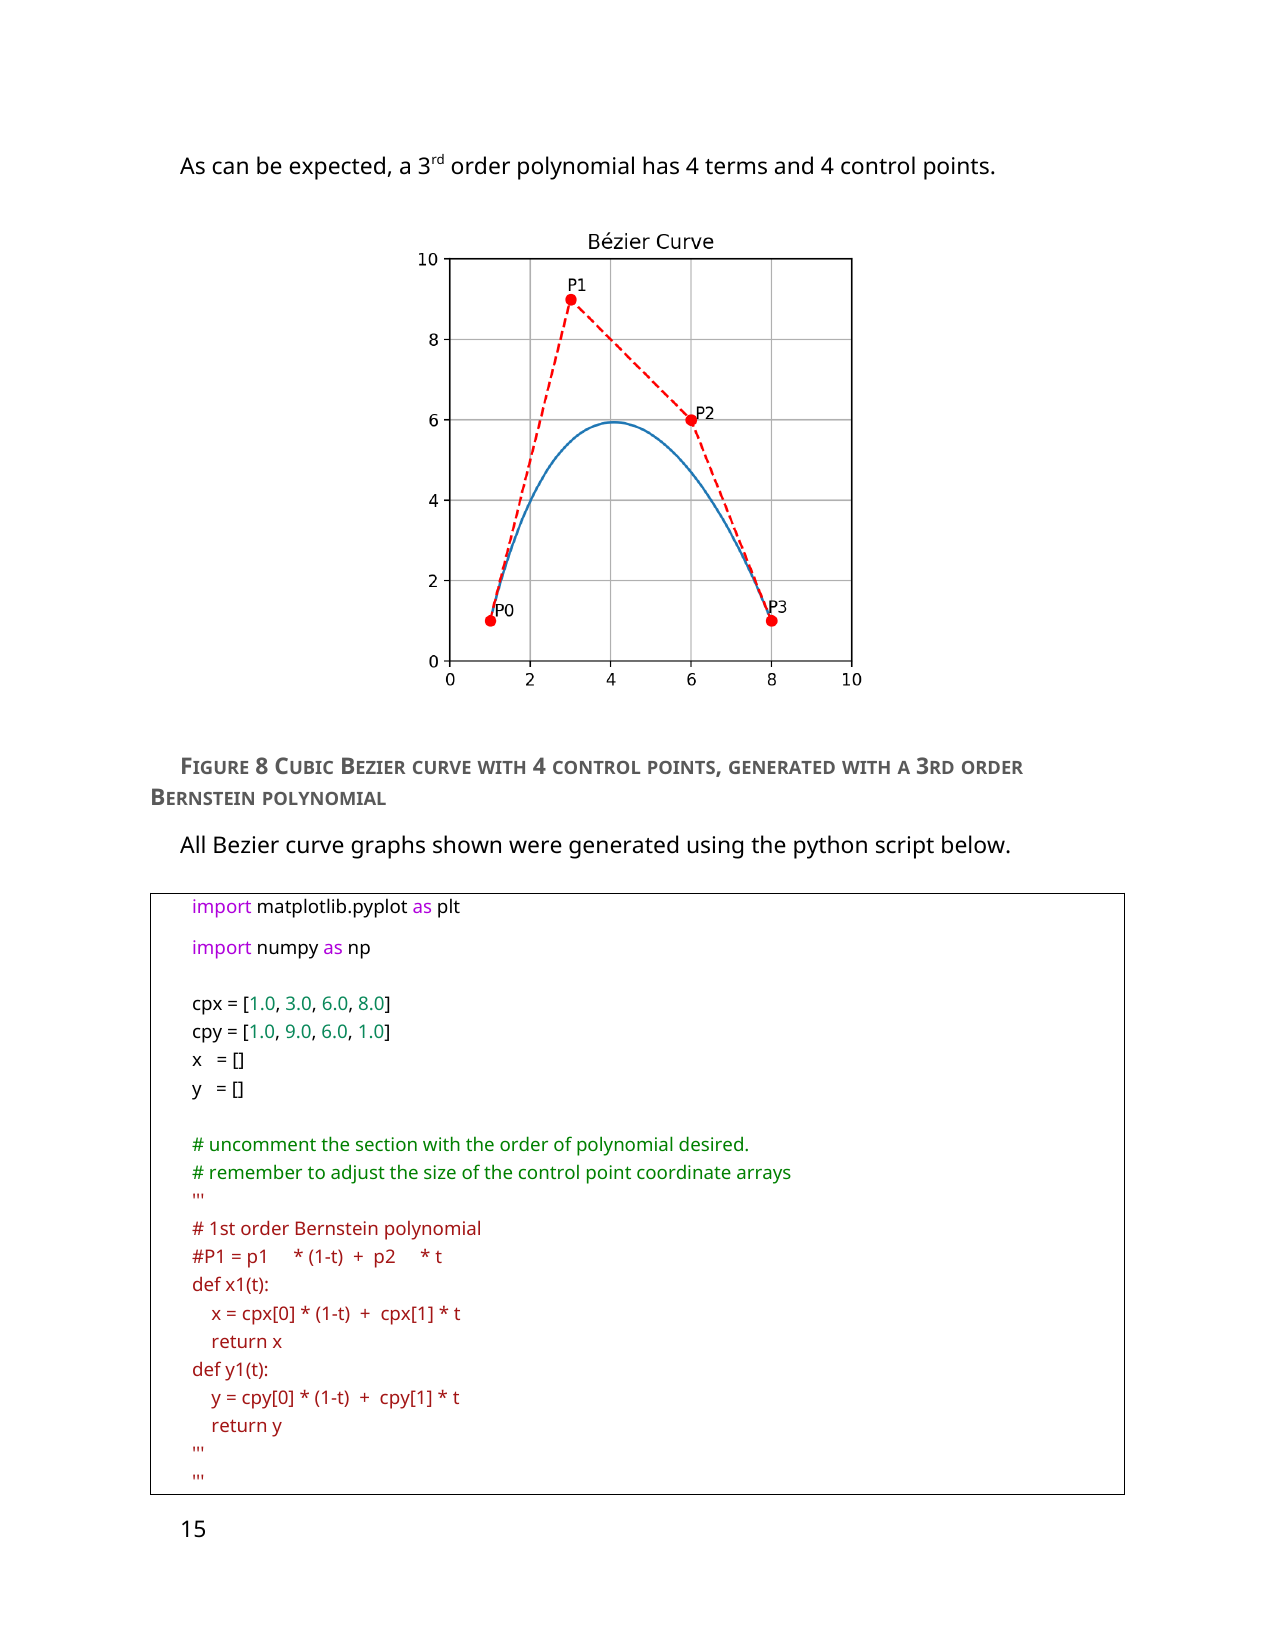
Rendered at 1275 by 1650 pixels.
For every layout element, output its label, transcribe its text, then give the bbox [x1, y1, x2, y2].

picture [150, 196, 1125, 718]
text As can be expected, a 3rd order polynomial has 4 terms and 4 control points. [150, 150, 1125, 196]
text All Bezier curve graphs shown were generated using the python script below. [150, 829, 1125, 860]
